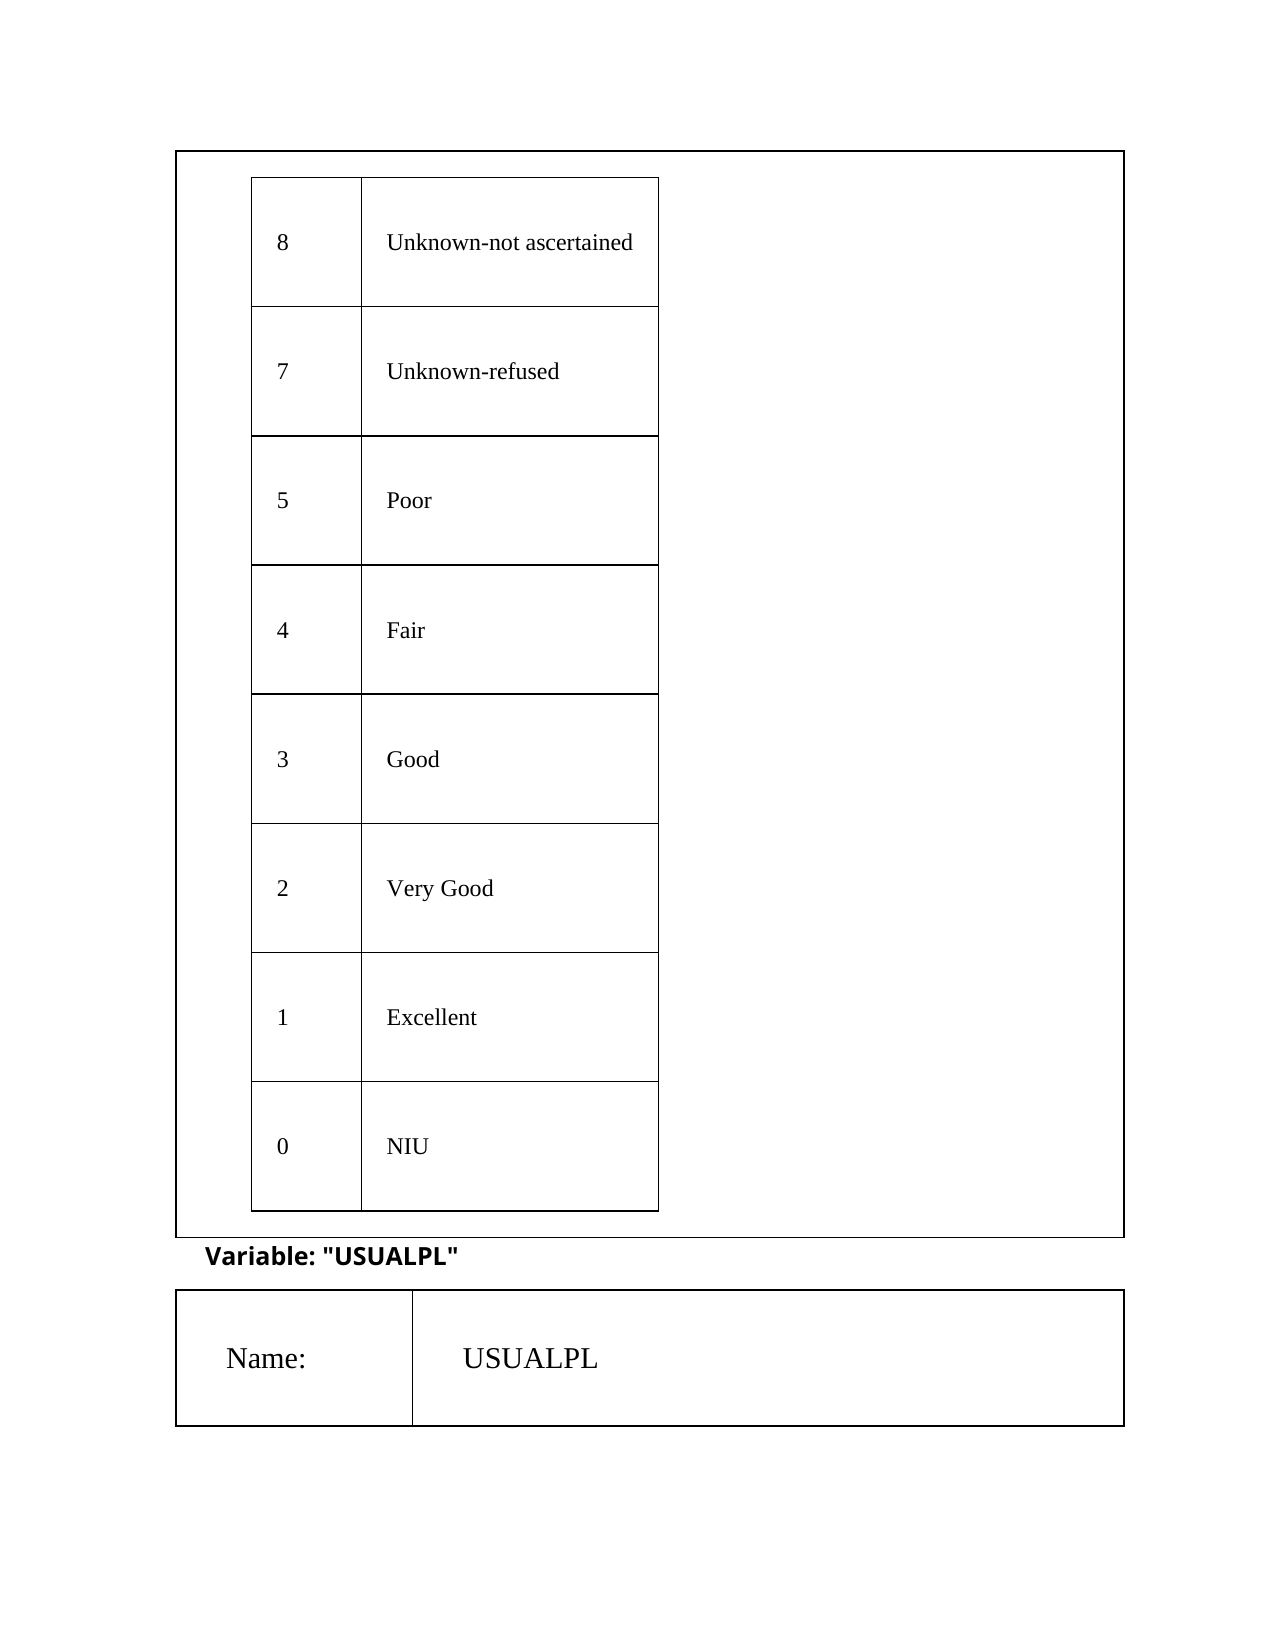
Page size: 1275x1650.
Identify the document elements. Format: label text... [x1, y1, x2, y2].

table_header Name: [177, 1291, 412, 1425]
table_header USUALPL [413, 1291, 1123, 1425]
table_cell [177, 152, 1123, 1237]
text Variable: "USUALPL" [205, 1238, 1070, 1272]
